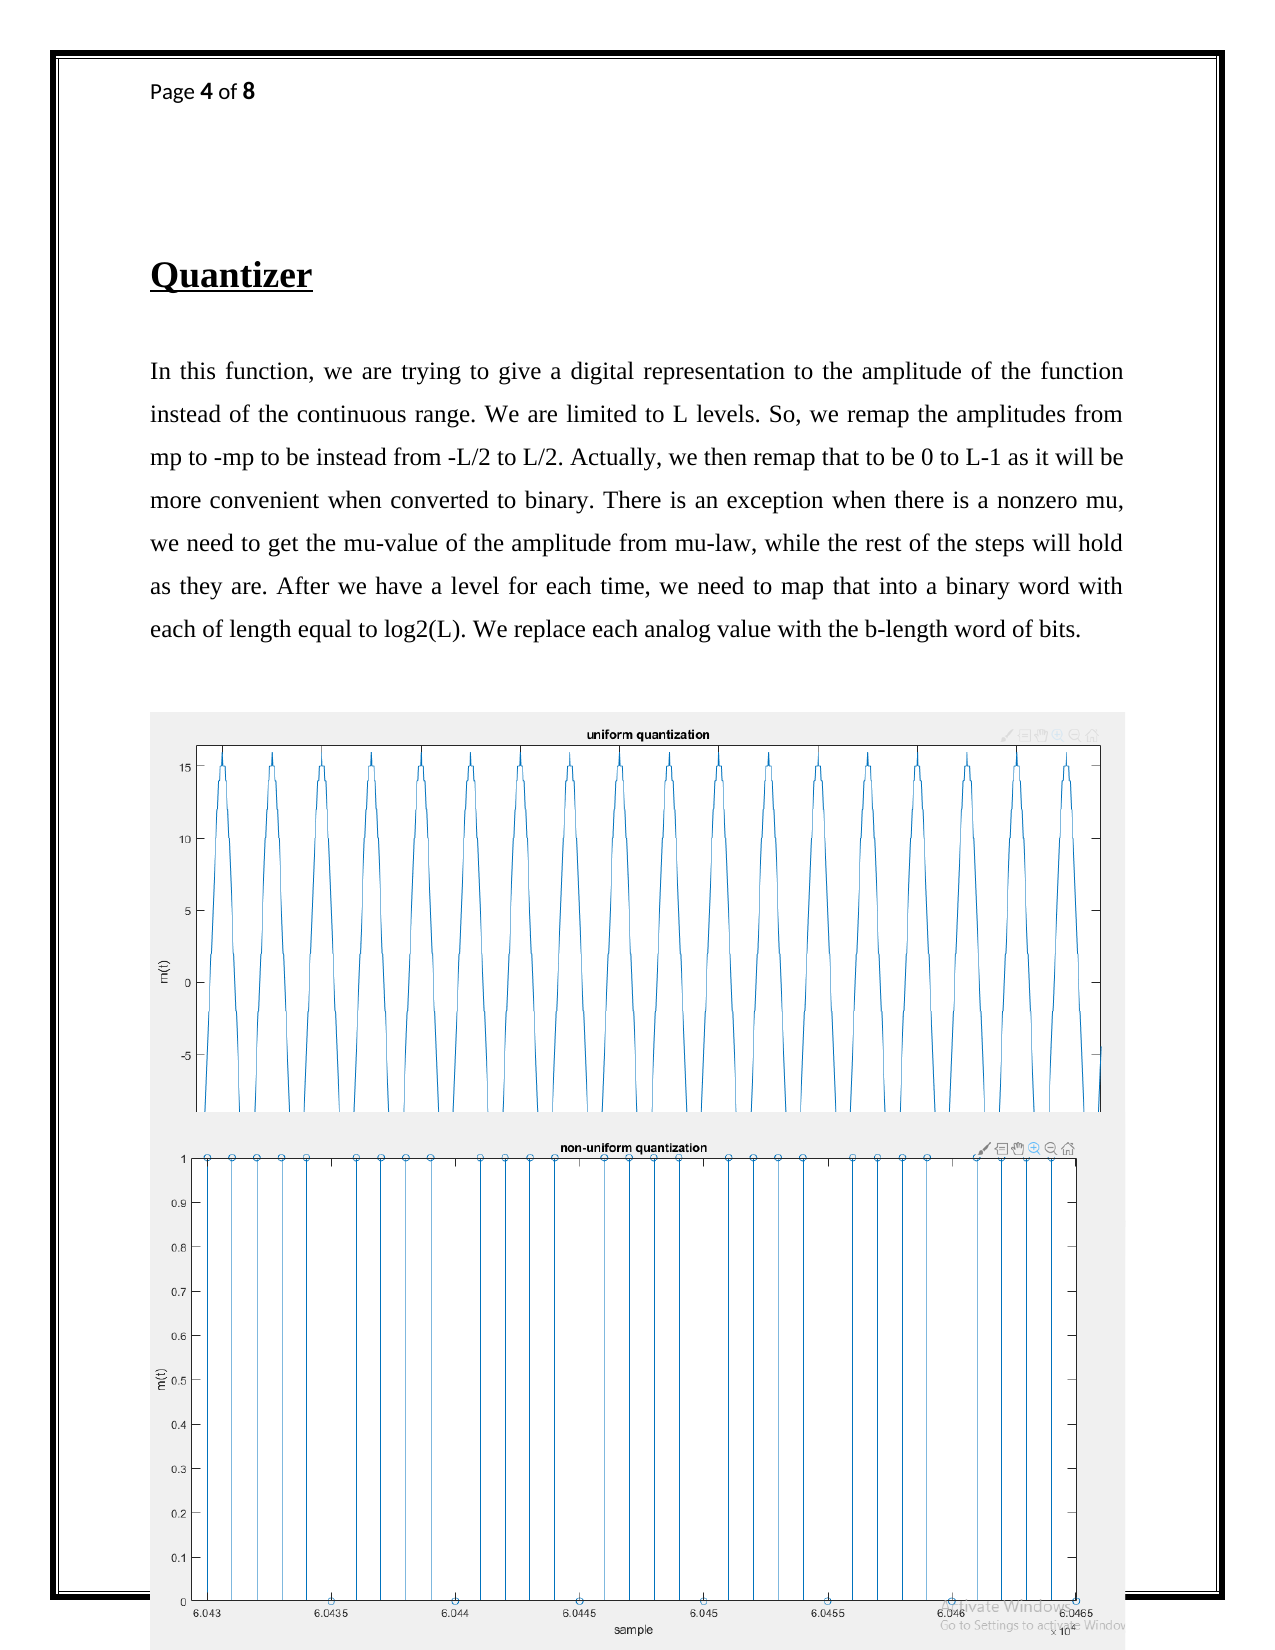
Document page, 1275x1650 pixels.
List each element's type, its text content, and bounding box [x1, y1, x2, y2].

picture [150, 712, 1125, 1650]
text Quantizer [150, 253, 1125, 296]
text In this function, we are trying to give a digital representation to the amplitude of the function instead of the continuous range. We are limited to L levels. So, we remap the amplitudes from mp to -mp to be instead from -L/2 to L/2. Actually, we then remap that to be 0 to L-1 as it will be more convenient when converted to binary. There is an exception when there is a nonzero mu, we need to get the mu-value of the amplitude from mu-law, while the rest of the steps will hold as they are. After we have a level for each time, we need to map that into a binary word with each of length equal to log2(L). We replace each analog value with the b-length word of bits. [150, 356, 1125, 643]
